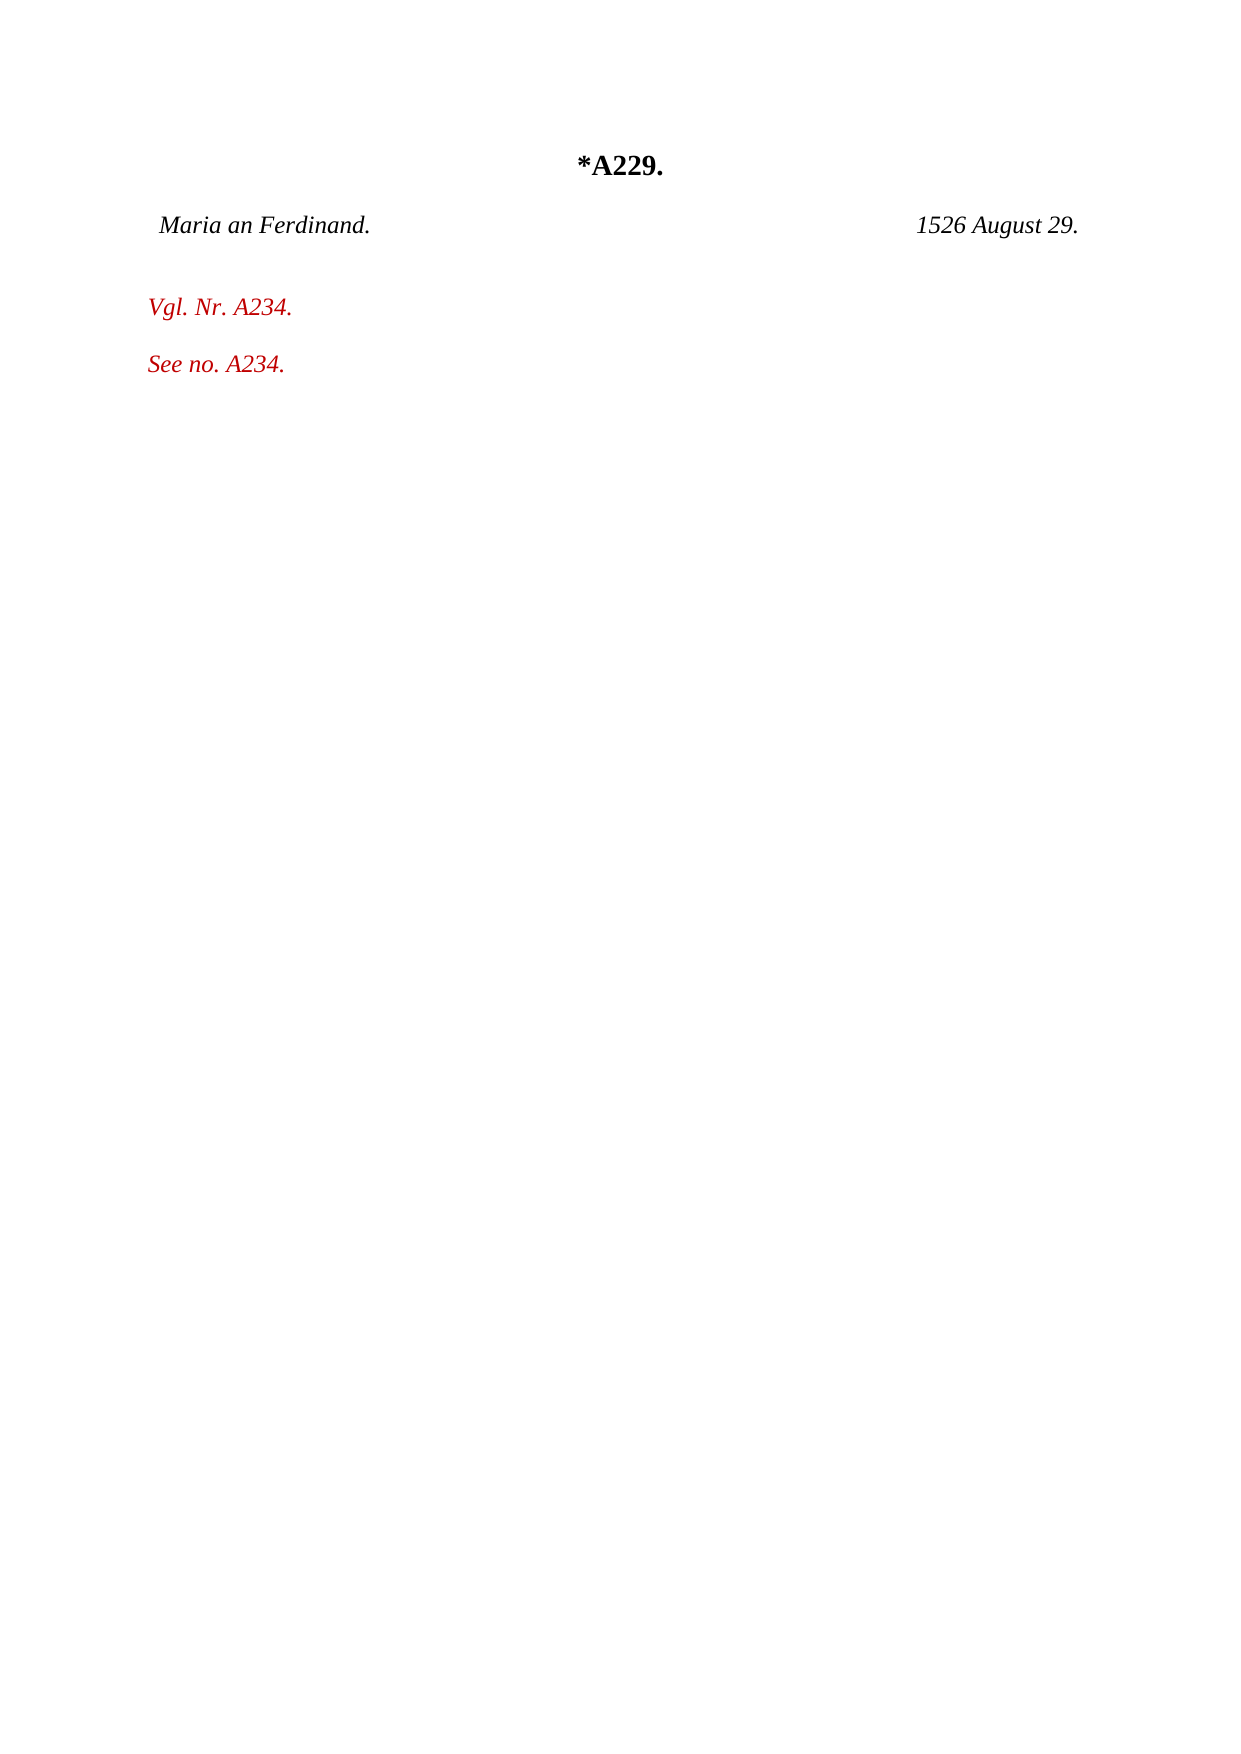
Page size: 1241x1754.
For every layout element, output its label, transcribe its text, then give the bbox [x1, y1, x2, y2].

table_header Maria an Ferdinand. [148, 210, 620, 263]
table_header 1526 August 29. [620, 210, 1093, 263]
text *A229. [148, 148, 1093, 181]
text See no. A234. [148, 349, 1093, 378]
text Vgl. Nr. A234. [148, 292, 1093, 321]
